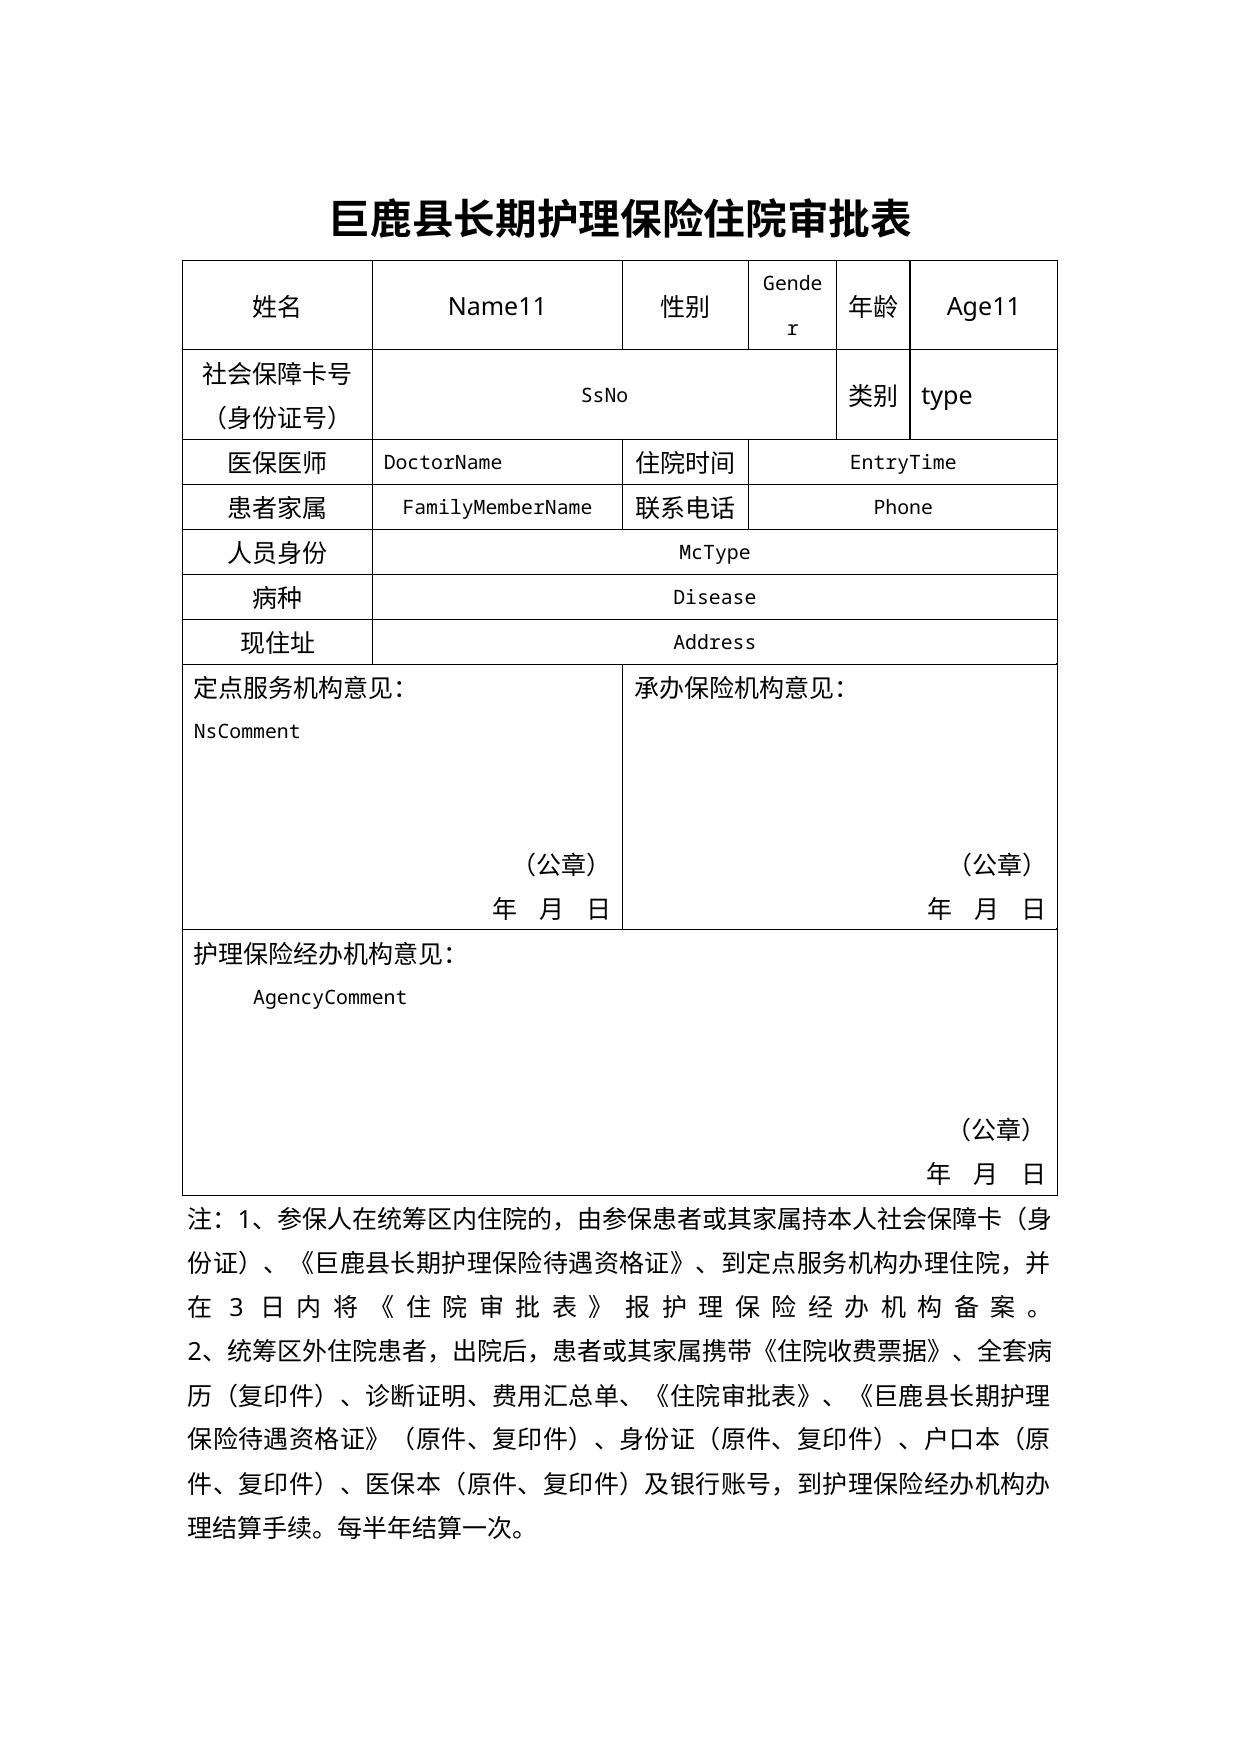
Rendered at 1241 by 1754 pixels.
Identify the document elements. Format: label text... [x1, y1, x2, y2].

table_header 性别 [623, 261, 748, 349]
text 注：1、参保人在统筹区内住院的，由参保患者或其家属持本人社会保障卡（身份证）、《巨鹿县长期护理保险待遇资格证》、到定点服务机构办理住院，并在3日内将《住院审批表》报护理保险经办机构备案。 2、统筹区外住院患者，出院后，患者或其家属携带《住院收费票据》、全套病历（复印件）、诊断证明、费用汇总单、《住院审批表》、《巨鹿县长期护理保险待遇资格证》（原件、复印件）、身份证（原件、复印件）、户口本（原件、复印件）、医保本（原件、复印件）及银行账号，到护理保险经办机构办理结算手续。每半年结算一次。 [187, 1196, 1053, 1548]
table_header Name11 [373, 261, 622, 349]
table_header Age11 [911, 261, 1057, 349]
table_cell DoctorName [373, 440, 622, 483]
table_cell Address [373, 620, 1057, 664]
text 巨鹿县长期护理保险住院审批表 [187, 172, 1053, 260]
table_header 姓名 [183, 261, 372, 349]
table_cell Disease [373, 575, 1057, 619]
table_cell 现住址 [183, 620, 372, 664]
table_cell 联系电话 [623, 485, 748, 529]
table_cell 人员身份 [183, 530, 372, 574]
table_cell type [911, 350, 1057, 438]
table_cell 住院时间 [623, 440, 748, 483]
table_cell Phone [749, 485, 1057, 529]
table_cell 承办保险机构意见： （公章） 年 月 日 [623, 665, 1057, 929]
table_header Gender [749, 261, 836, 349]
table_cell 医保医师 [183, 440, 372, 483]
table_cell 病种 [183, 575, 372, 619]
table_cell EntryTime [749, 440, 1057, 483]
table_cell 护理保险经办机构意见： AgencyComment （公章） 年 月 日 [183, 930, 1057, 1195]
table_cell 类别 [837, 350, 909, 438]
table_cell 患者家属 [183, 485, 372, 529]
table_cell FamilyMemberName [373, 485, 622, 529]
table_cell 定点服务机构意见： NsComment （公章） 年 月 日 [183, 665, 622, 929]
table_cell 社会保障卡号 （身份证号） [183, 350, 372, 438]
table_header 年龄 [837, 261, 909, 349]
table_cell McType [373, 530, 1057, 574]
table_cell SsNo [373, 350, 836, 438]
